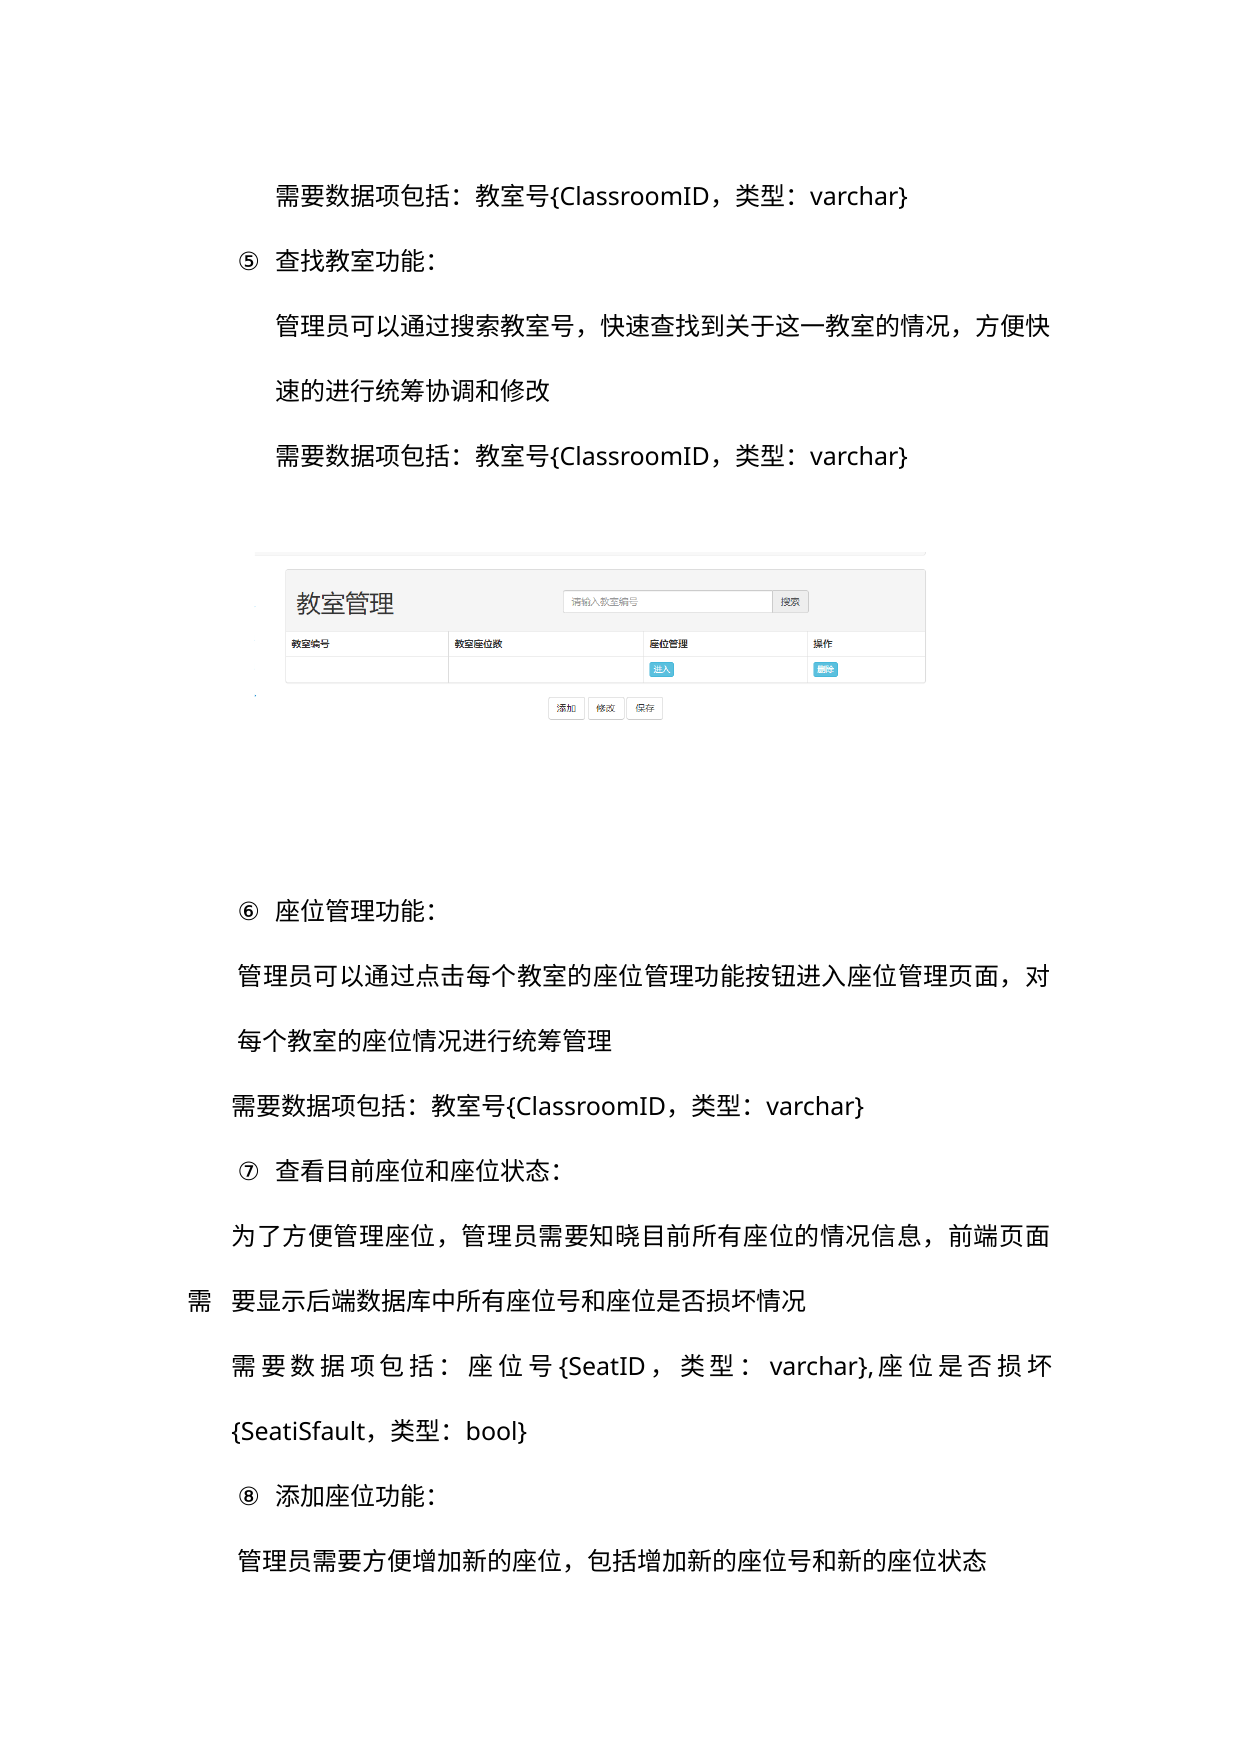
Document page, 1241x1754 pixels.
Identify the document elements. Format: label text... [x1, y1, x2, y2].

list 查找教室功能： [237, 227, 1053, 292]
text 为了方便管理座位，管理员需要知晓目前所有座位的情况信息，前端页面需 要显示后端数据库中所有座位号和座位是否损坏情况 [187, 1202, 1053, 1332]
list 添加座位功能： [237, 1462, 1053, 1527]
text 管理员可以通过点击每个教室的座位管理功能按钮进入座位管理页面，对每个教室的座位情况进行统筹管理 [237, 942, 1053, 1072]
text 需要数据项包括：教室号{ClassroomID，类型：varchar} [187, 1072, 1053, 1137]
list 查看目前座位和座位状态： [237, 1137, 1053, 1202]
list 座位管理功能： [237, 877, 1053, 942]
text 管理员可以通过搜索教室号，快速查找到关于这一教室的情况，方便快速的进行统筹协调和修改 [275, 292, 1053, 422]
text 需要数据项包括：教室号{ClassroomID，类型：varchar} [275, 422, 1053, 487]
picture [254, 552, 986, 860]
text 需要数据项包括：教室号{ClassroomID，类型：varchar} [275, 162, 1053, 227]
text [187, 1332, 1053, 1462]
text 管理员需要方便增加新的座位，包括增加新的座位号和新的座位状态 [237, 1527, 1053, 1592]
